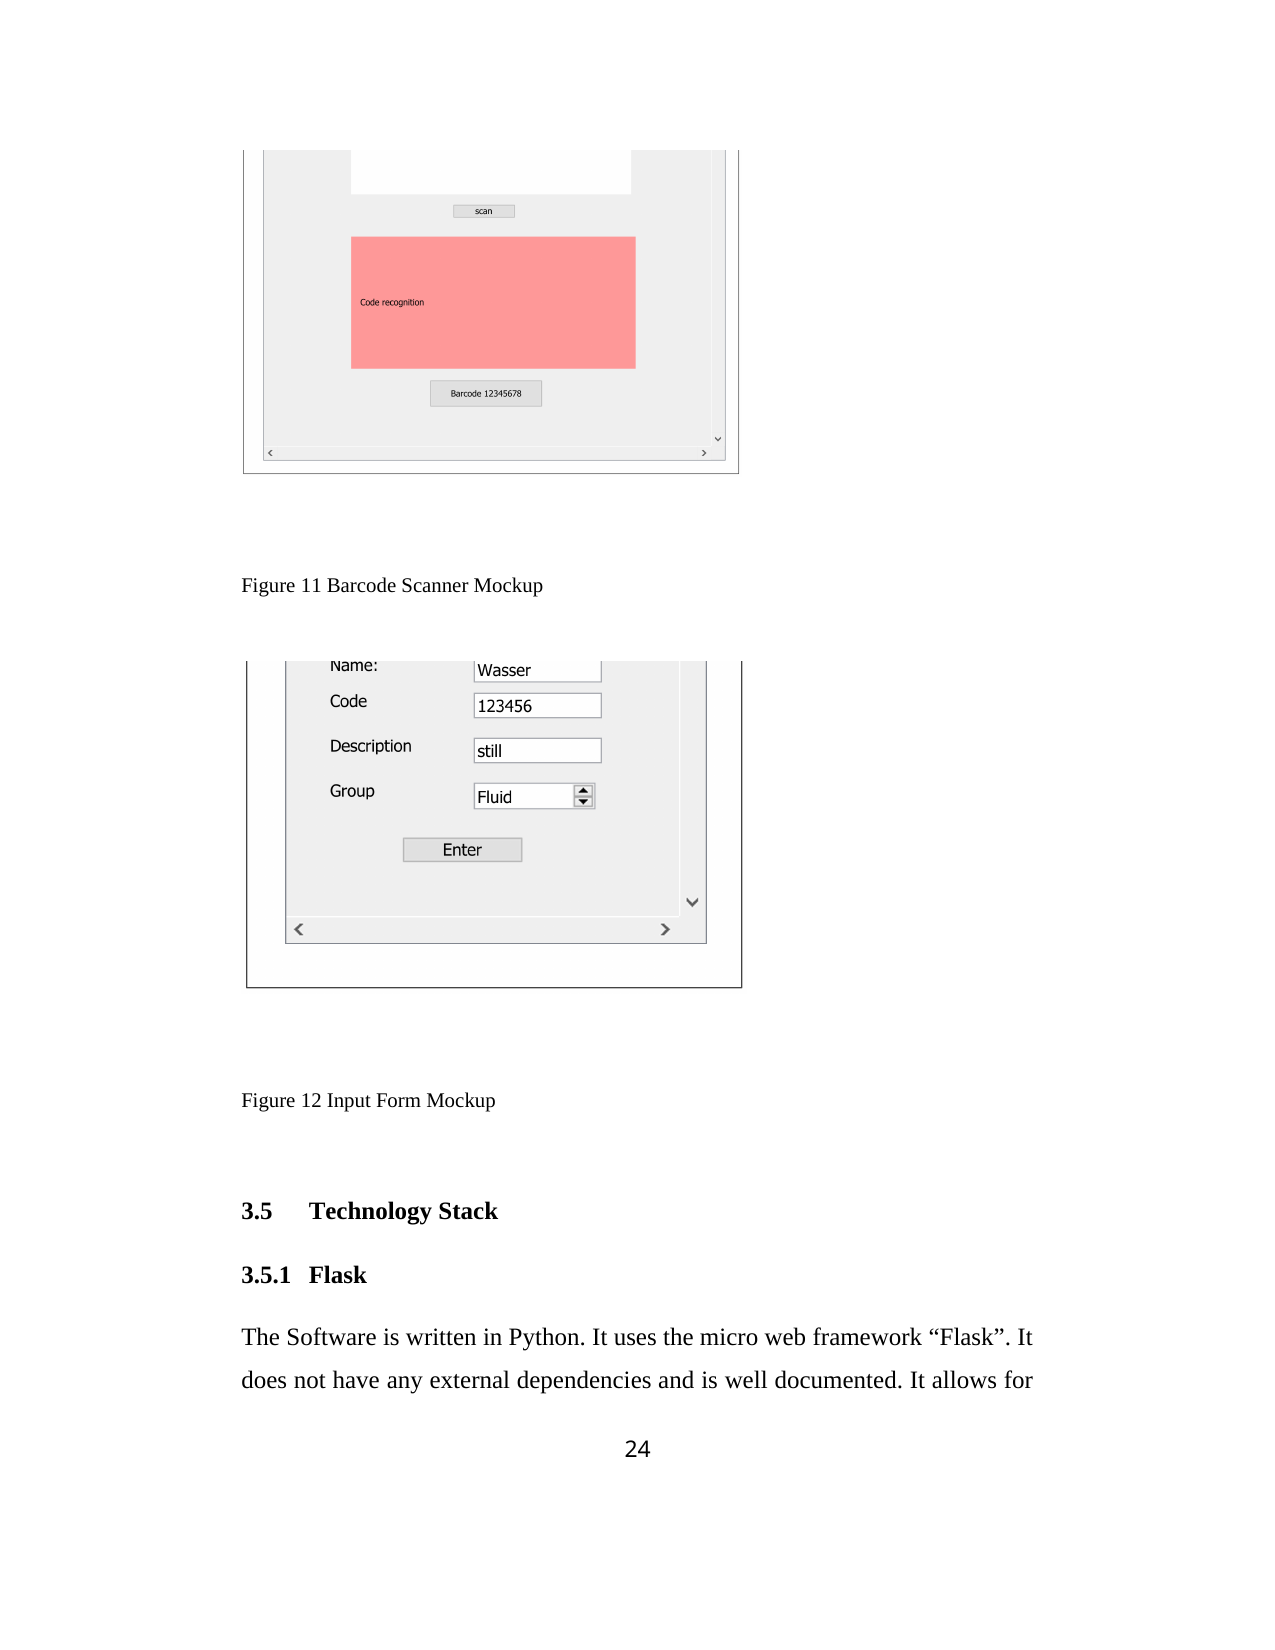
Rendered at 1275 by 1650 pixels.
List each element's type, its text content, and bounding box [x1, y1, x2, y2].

text Figure 11 Barcode Scanner Mockup [241, 576, 1034, 597]
subtitle Technology Stack [241, 1196, 1034, 1225]
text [241, 1322, 1034, 1394]
subtitle Flask [241, 1260, 1034, 1289]
picture [241, 661, 748, 994]
text Figure 12 Input Form Mockup [241, 1091, 1034, 1111]
picture [241, 150, 742, 477]
